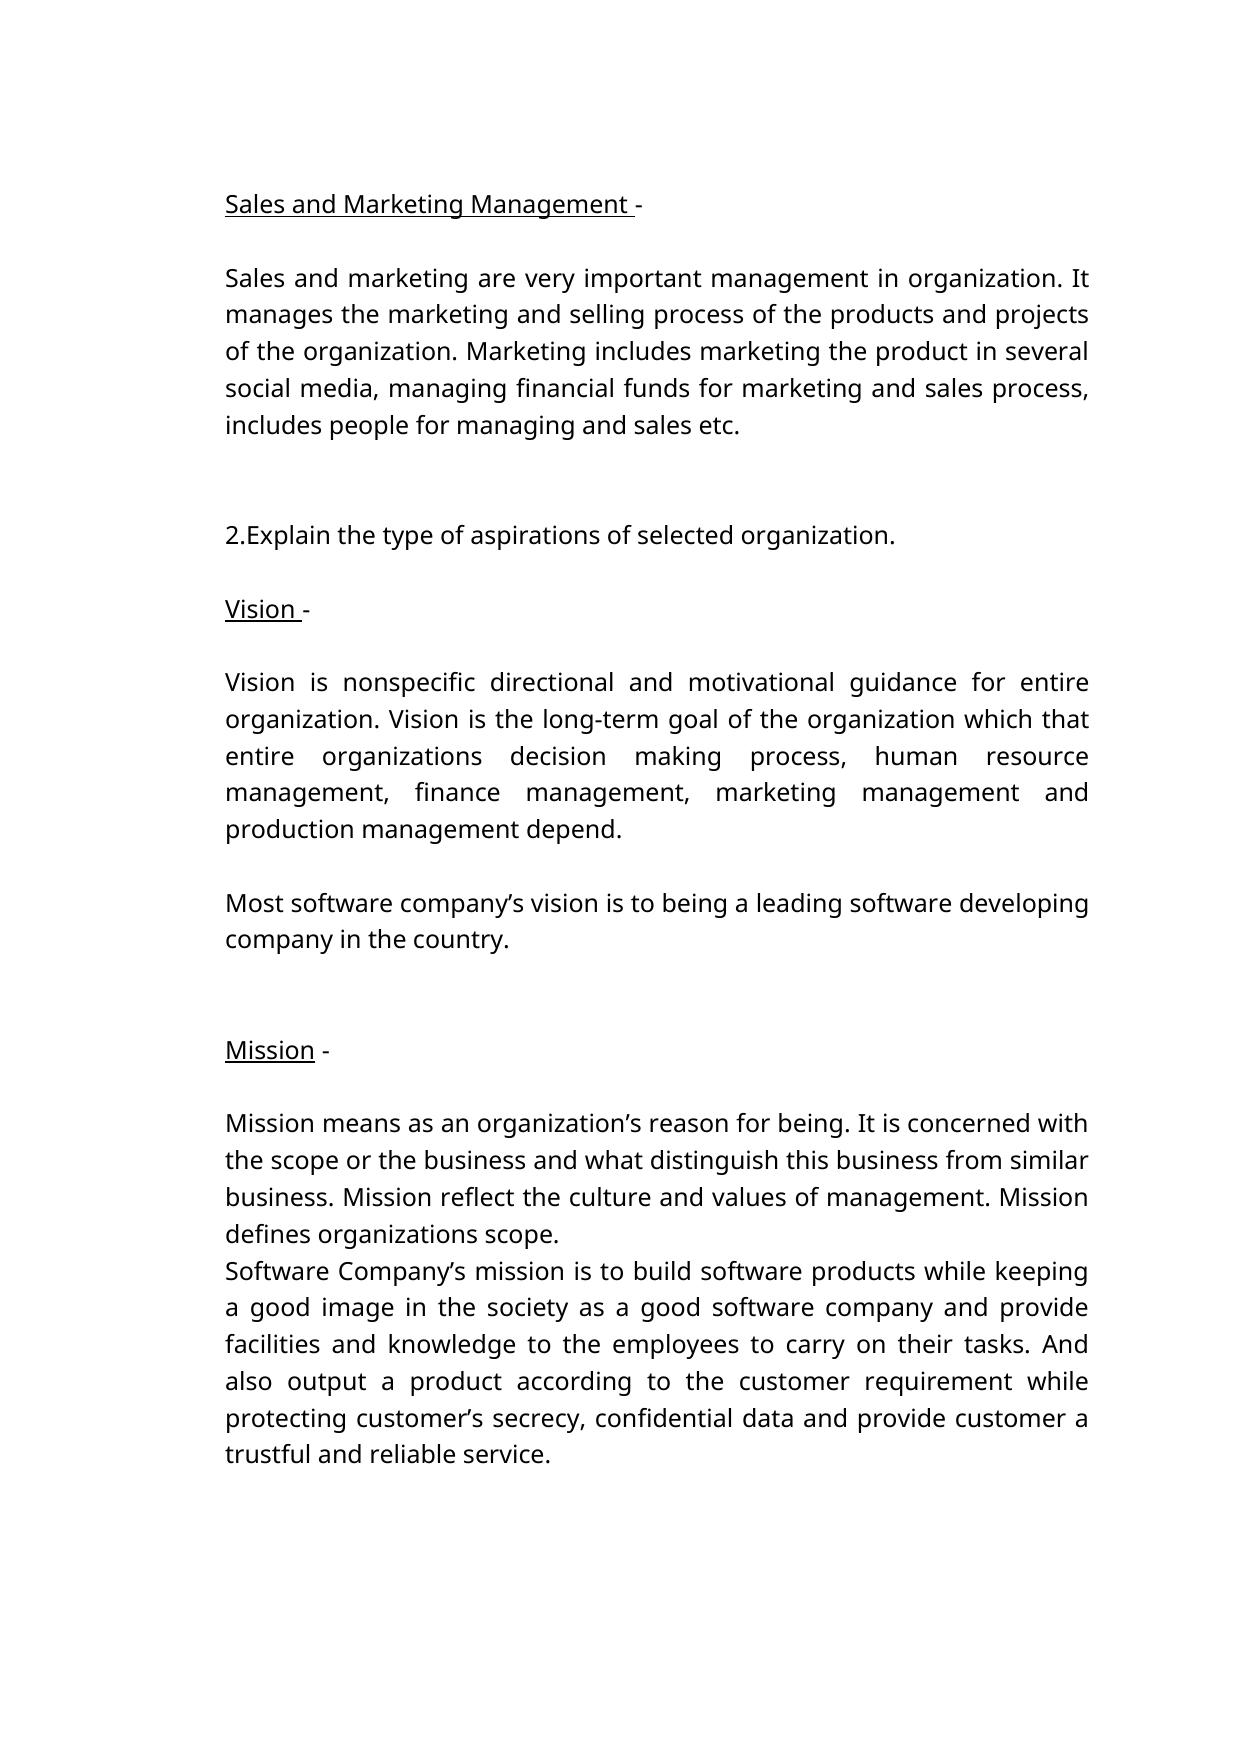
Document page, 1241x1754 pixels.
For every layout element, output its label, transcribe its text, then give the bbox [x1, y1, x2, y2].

list Mission means as an organization’s reason for being. It is concerned with the scope or the business and what distinguish this business from similar business. Mission reflect the culture and values of management. Mission defines organizations scope. [225, 1106, 1090, 1250]
list Sales and marketing are very important management in organization. It manages the marketing and selling process of the products and projects of the organization. Marketing includes marketing the product in several social media, managing financial funds for marketing and sales process, includes people for managing and sales etc. [225, 260, 1090, 441]
list 2.Explain the type of aspirations of selected organization. [225, 518, 1090, 552]
list Mission - [225, 1032, 1090, 1067]
list Vision is nonspecific directional and motivational guidance for entire organization. Vision is the long-term goal of the organization which that entire organizations decision making process, human resource management, finance management, marketing management and production management depend. [225, 665, 1090, 846]
list Vision - [225, 591, 1090, 625]
list Most software company’s vision is to being a leading software developing company in the country. [225, 885, 1090, 956]
list Software Company’s mission is to build software products while keeping a good image in the society as a good software company and provide facilities and knowledge to the employees to carry on their tasks. And also output a product according to the customer requirement while protecting customer’s secrecy, confidential data and provide customer a trustful and reliable service. [225, 1253, 1090, 1471]
list Sales and Marketing Management - [225, 187, 1090, 221]
